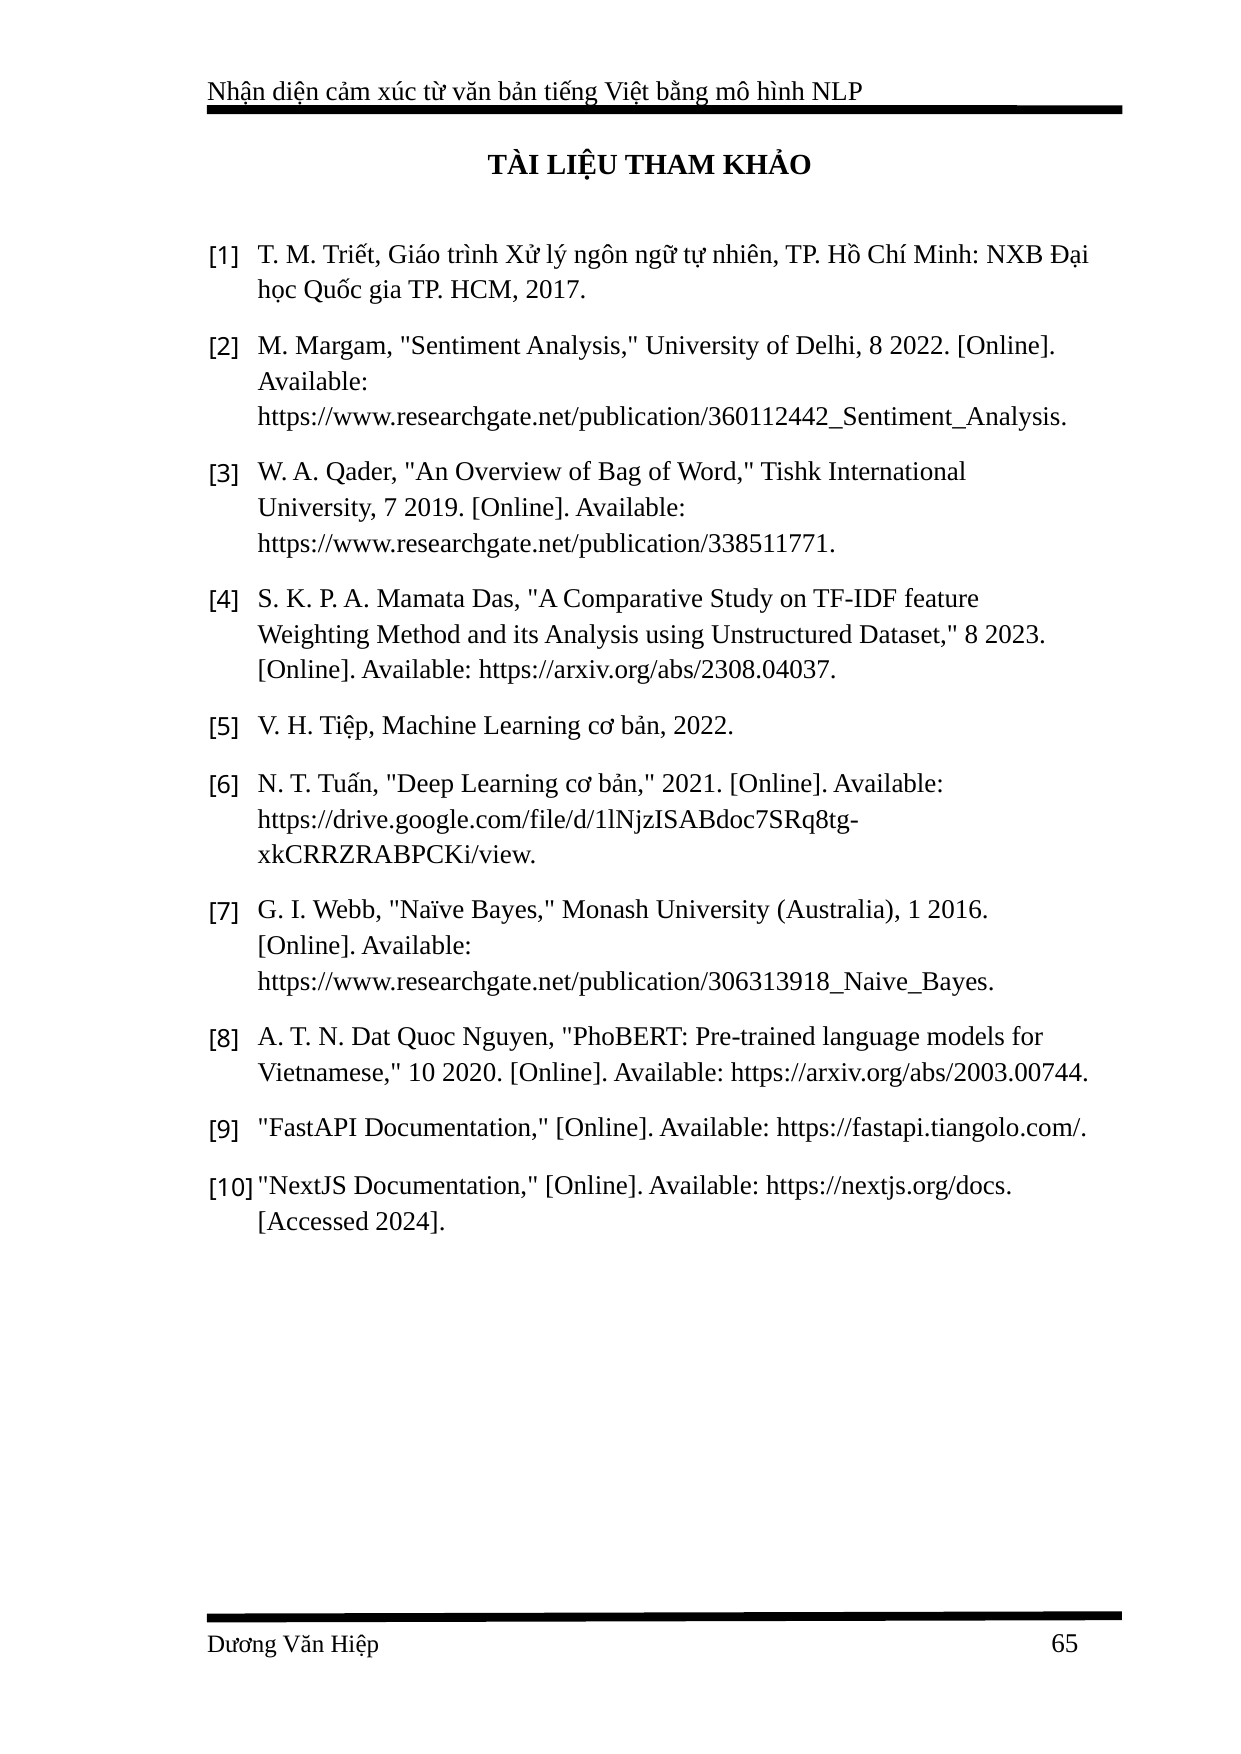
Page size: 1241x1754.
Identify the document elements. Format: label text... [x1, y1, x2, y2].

table_cell [7] [207, 892, 256, 1019]
table_header T. M. Triết, Giáo trình Xử lý ngôn ngữ tự nhiên, TP. Hồ Chí Minh: NXB Đại học Quốc gia TP. HCM, 2017. [256, 236, 1092, 327]
table_cell S. K. P. A. Mamata Das, "A Comparative Study on TF-IDF feature Weighting Method and its Analysis using Unstructured Dataset," 8 2023. [Online]. Available: https://arxiv.org/abs/2308.04037. [256, 581, 1092, 707]
table_cell [9] [207, 1110, 256, 1168]
table_cell [2] [207, 327, 256, 454]
table_cell W. A. Qader, "An Overview of Bag of Word," Tishk International University, 7 2019. [Online]. Available: https://www.researchgate.net/publication/338511771. [256, 454, 1092, 581]
table_cell [6] [207, 765, 256, 892]
table_cell [8] [207, 1019, 256, 1110]
table_cell G. I. Webb, "Naïve Bayes," Monash University (Australia), 1 2016. [Online]. Available: https://www.researchgate.net/publication/306313918_Naive_Bayes. [256, 892, 1092, 1019]
table_cell A. T. N. Dat Quoc Nguyen, "PhoBERT: Pre-trained language models for Vietnamese," 10 2020. [Online]. Available: https://arxiv.org/abs/2003.00744. [256, 1019, 1092, 1110]
table_cell "NextJS Documentation," [Online]. Available: https://nextjs.org/docs. [Accessed 2024]. [256, 1168, 1092, 1259]
table_cell [5] [207, 707, 256, 765]
table_cell "FastAPI Documentation," [Online]. Available: https://fastapi.tiangolo.com/. [256, 1110, 1092, 1168]
table_cell M. Margam, "Sentiment Analysis," University of Delhi, 8 2022. [Online]. Available: https://www.researchgate.net/publication/360112442_Sentiment_Analysis. [256, 327, 1092, 454]
table_cell V. H. Tiệp, Machine Learning cơ bản, 2022. [256, 707, 1092, 765]
table_header [1] [207, 236, 256, 327]
table_cell [4] [207, 581, 256, 707]
table_cell [3] [207, 454, 256, 581]
table_cell N. T. Tuấn, "Deep Learning cơ bản," 2021. [Online]. Available: https://drive.google.com/file/d/1lNjzISABdoc7SRq8tg-xkCRRZRABPCKi/view. [256, 765, 1092, 892]
text TÀI LIỆU THAM KHẢO [207, 147, 1092, 181]
table_cell [10] [207, 1168, 256, 1259]
